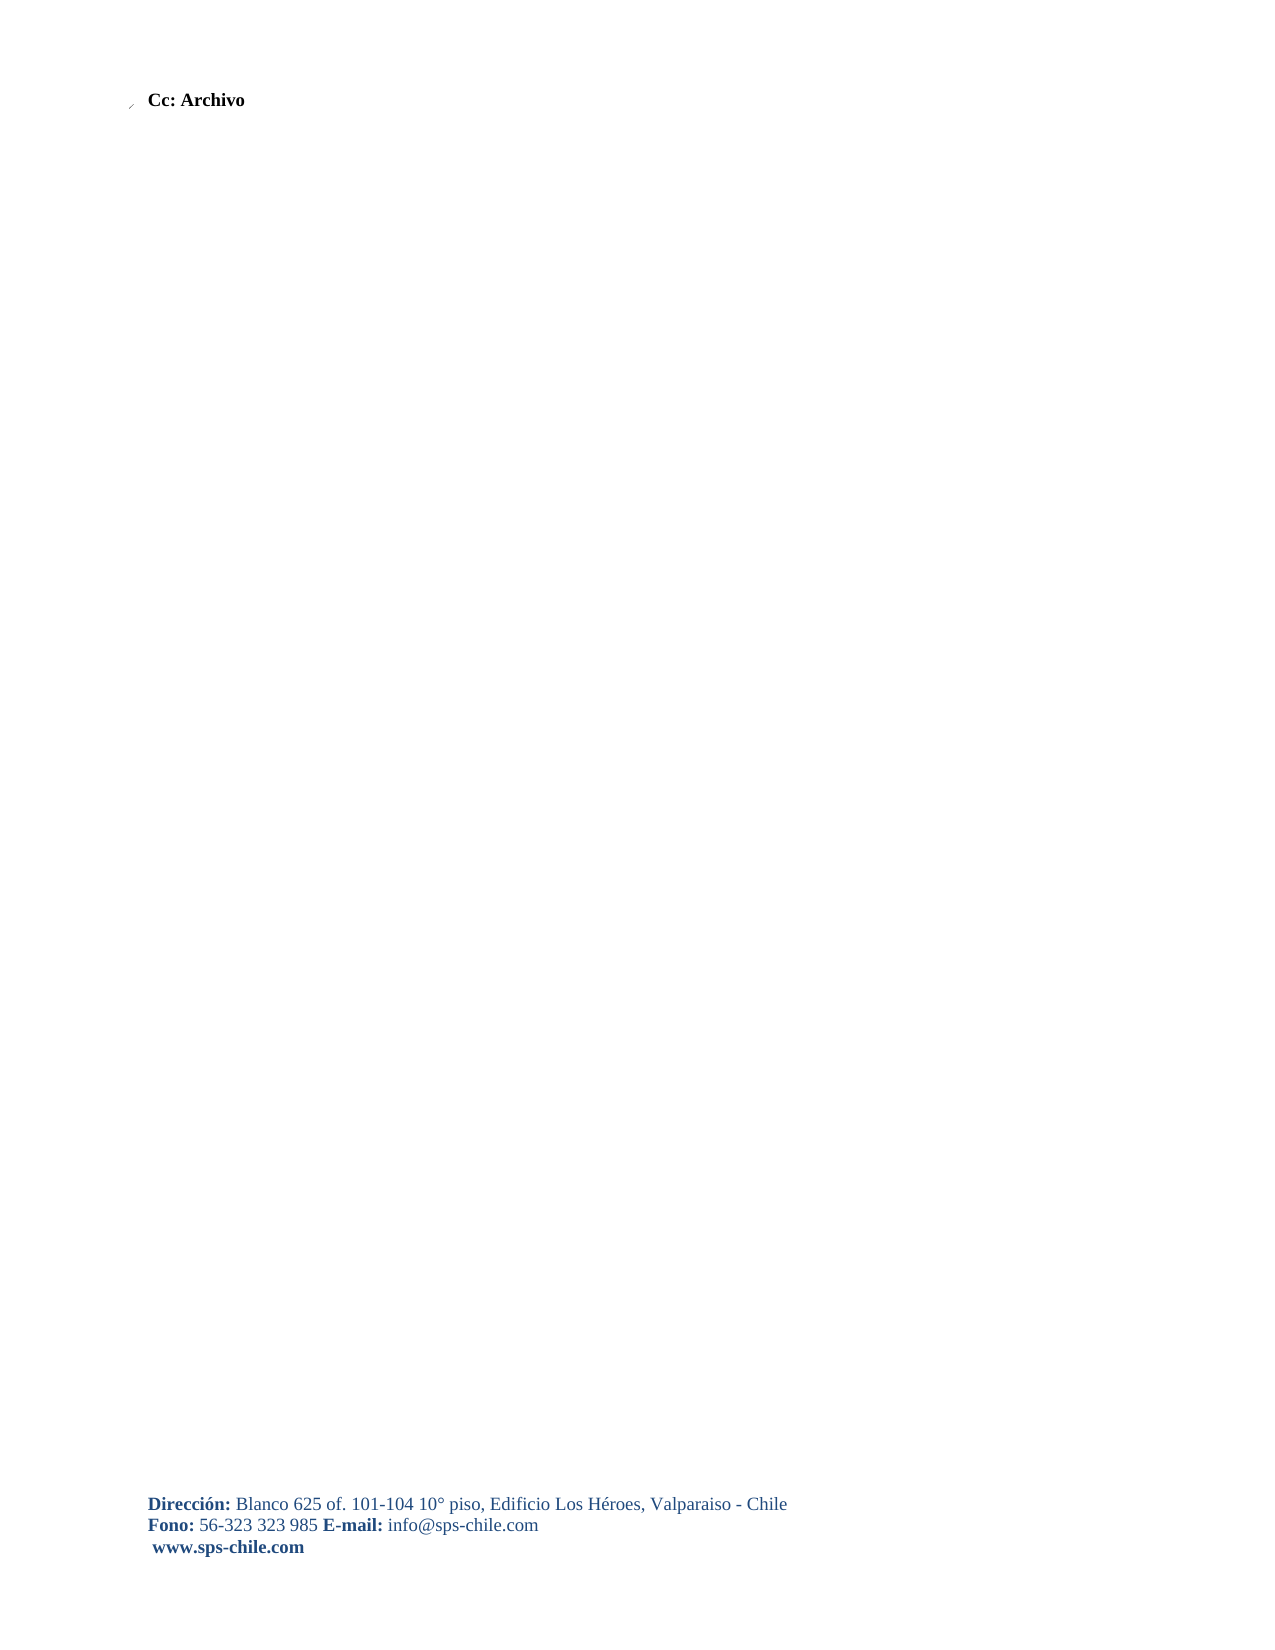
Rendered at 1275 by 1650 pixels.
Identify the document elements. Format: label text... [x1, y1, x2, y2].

text Cc: Archivo [148, 89, 1098, 110]
